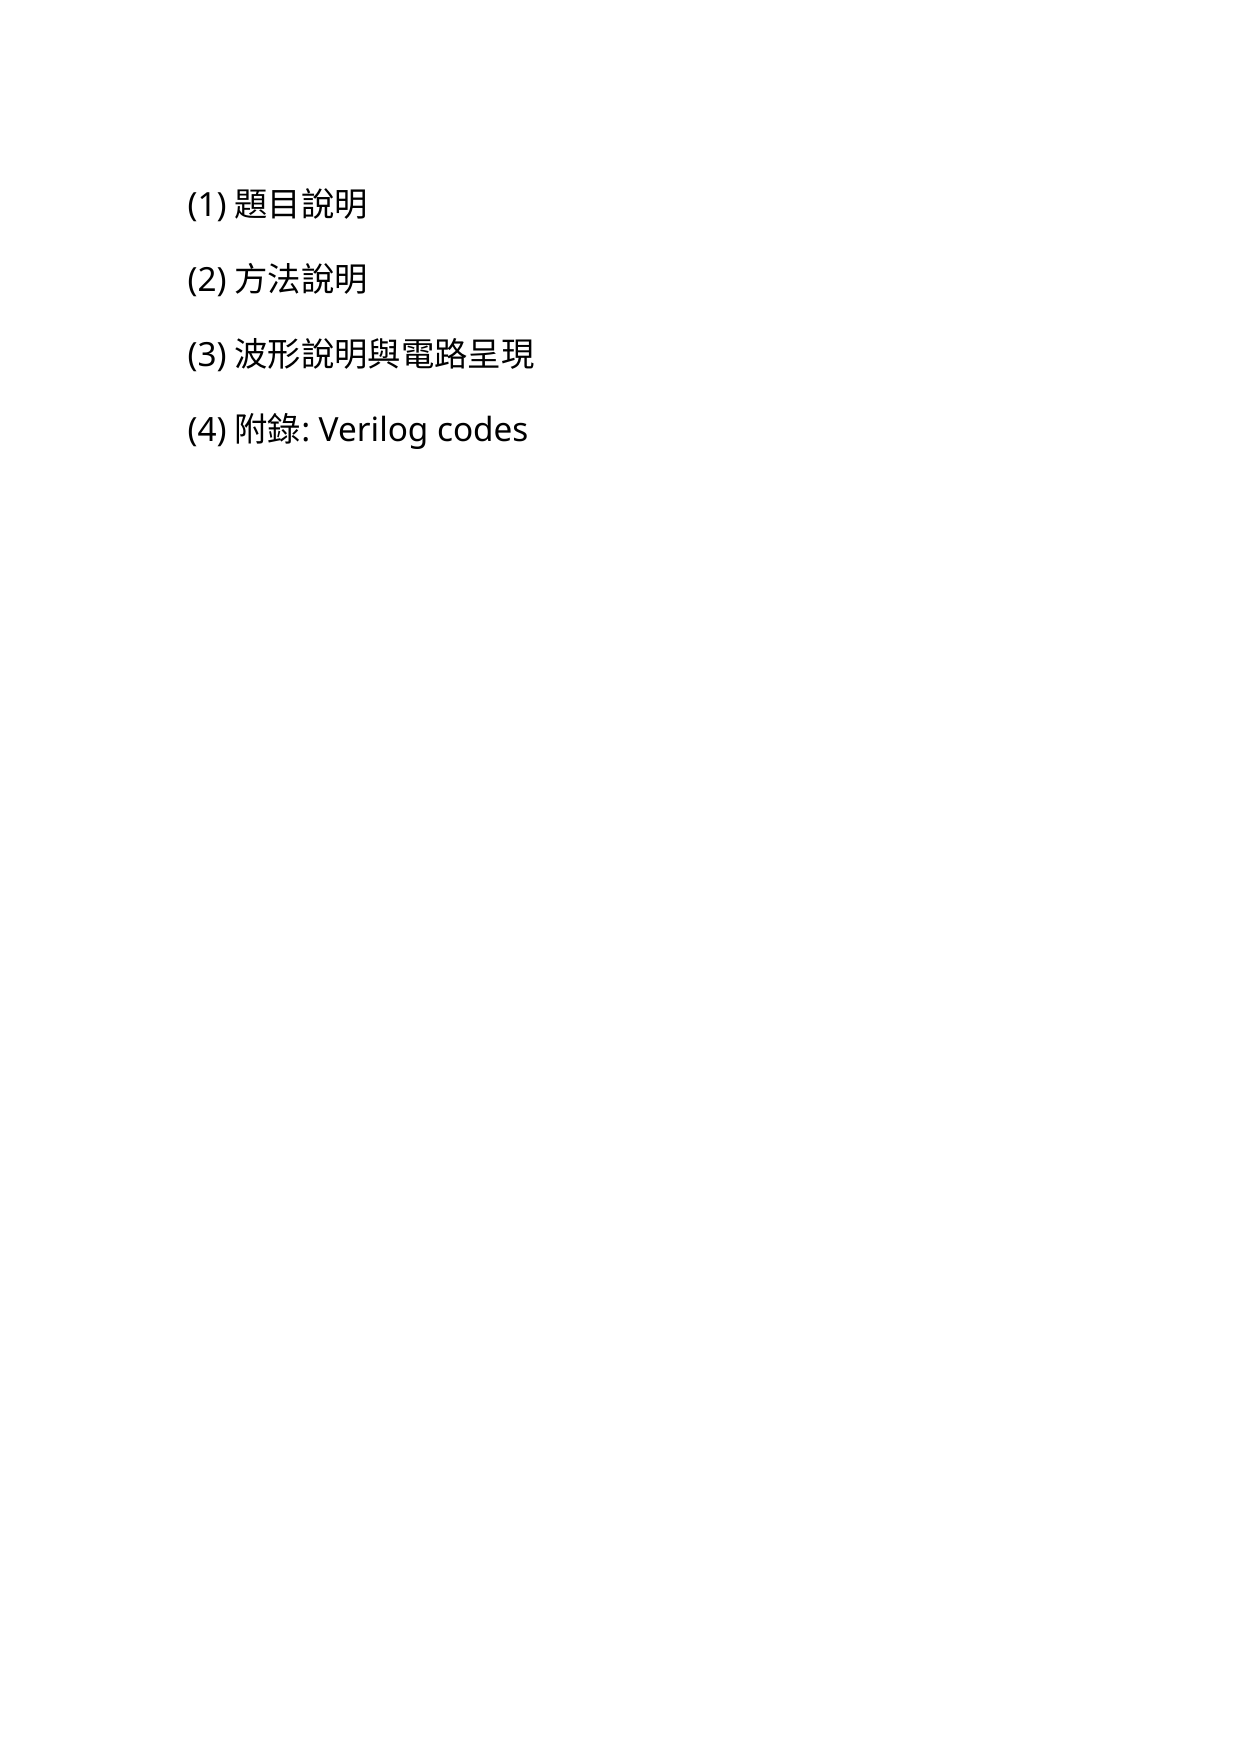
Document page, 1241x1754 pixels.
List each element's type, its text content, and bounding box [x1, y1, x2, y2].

list 方法說明 [187, 239, 1053, 314]
list 附錄: Verilog codes [187, 389, 1053, 464]
list 波形說明與電路呈現 [187, 314, 1053, 389]
list 題目說明 [187, 164, 1053, 239]
